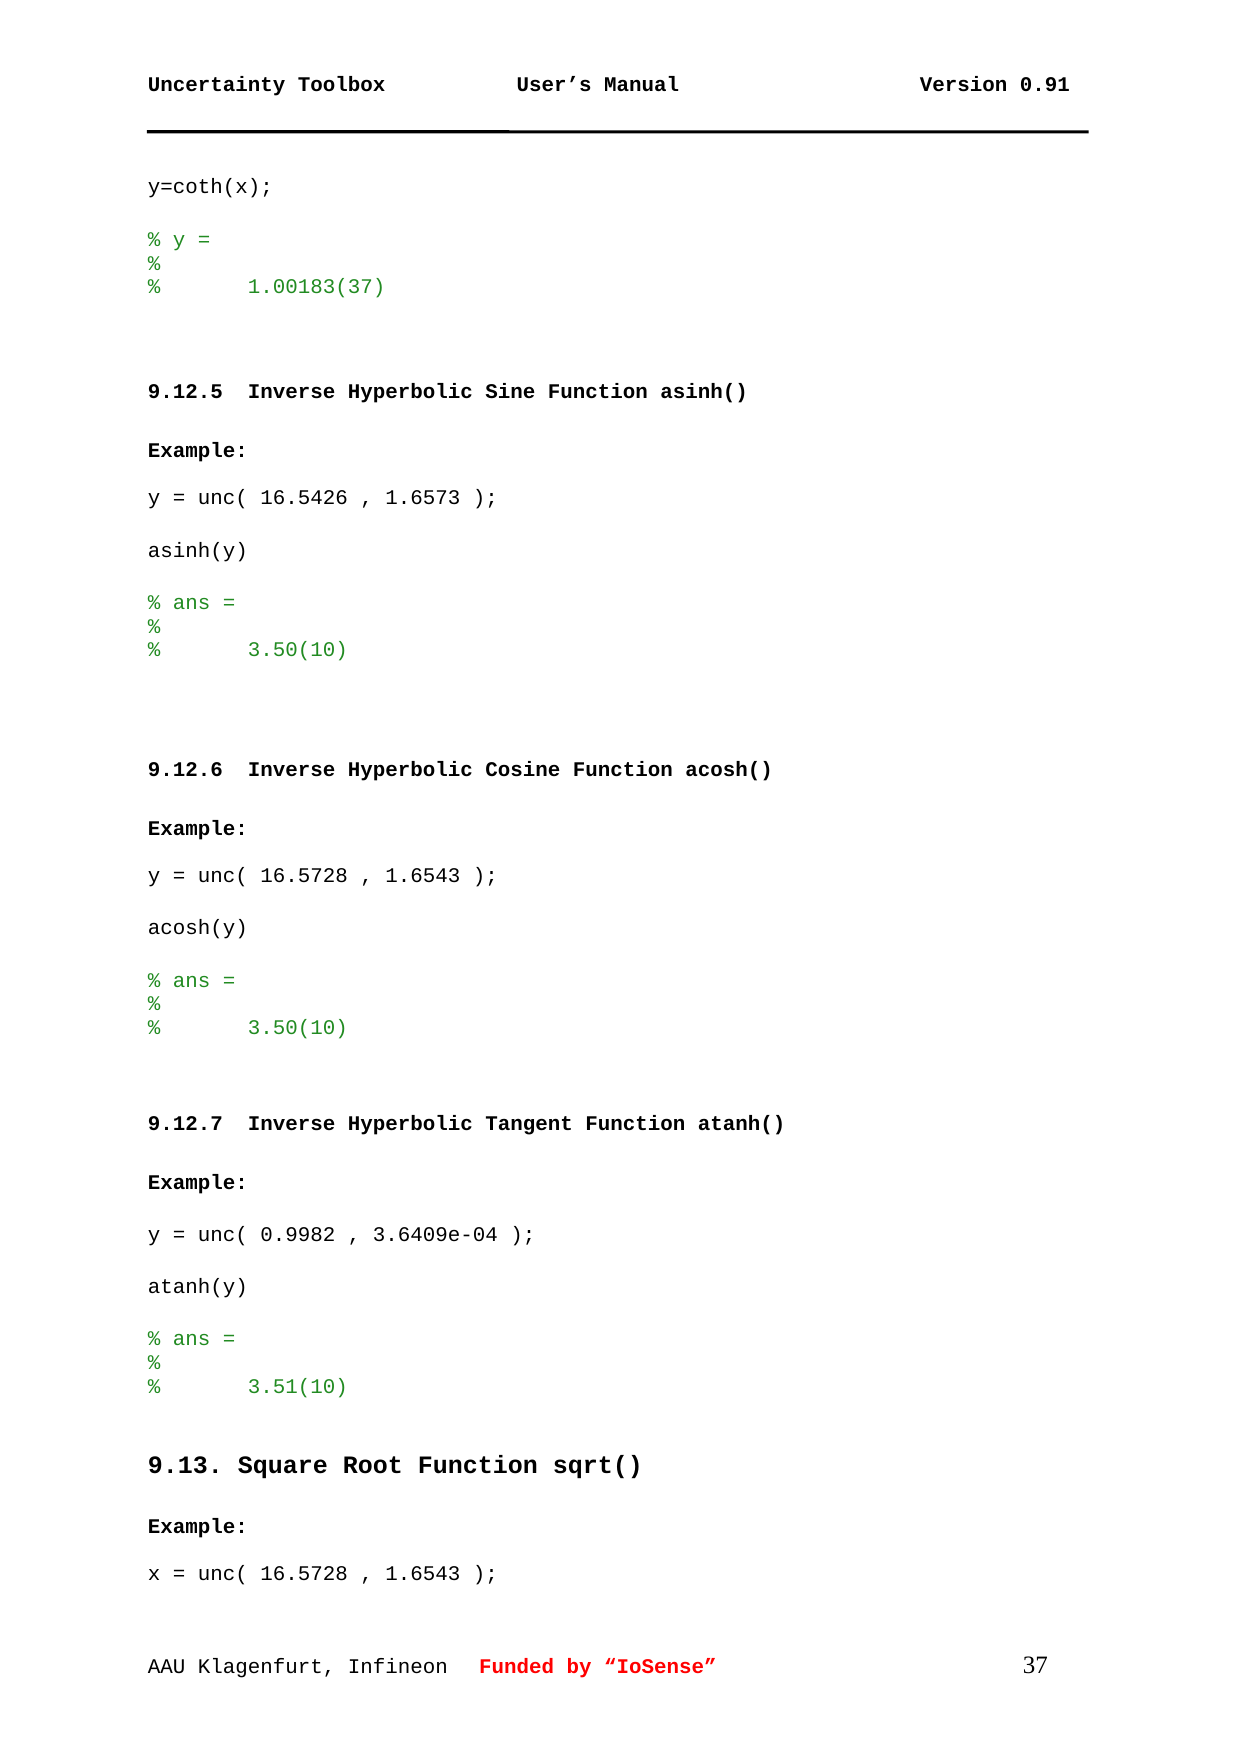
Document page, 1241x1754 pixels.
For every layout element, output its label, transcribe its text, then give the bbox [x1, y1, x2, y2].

subtitle Square Root Function sqrt() [148, 1453, 1092, 1481]
text acosh(y) [148, 917, 1092, 941]
text % ans = [148, 592, 1092, 616]
text % [148, 252, 1092, 276]
text % [148, 616, 1092, 639]
subtitle Inverse Hyperbolic Cosine Function acosh() [148, 759, 1092, 783]
text asinh(y) [148, 540, 1092, 563]
text % 3.51(10) [148, 1376, 1092, 1399]
text % 3.50(10) [148, 639, 1092, 663]
text Example: [148, 440, 1092, 464]
text % [148, 993, 1092, 1017]
text x = unc( 16.5728 , 1.6543 ); [148, 1563, 1092, 1587]
text y = unc( 0.9982 , 3.6409e-04 ); [148, 1224, 1092, 1247]
text % [148, 1352, 1092, 1376]
text Example: [148, 818, 1092, 841]
text % 3.50(10) [148, 1017, 1092, 1041]
text Example: [148, 1172, 1092, 1195]
text % 1.00183(37) [148, 276, 1092, 300]
subtitle Inverse Hyperbolic Sine Function asinh() [148, 381, 1092, 405]
text atanh(y) [148, 1276, 1092, 1300]
text y = unc( 16.5728 , 1.6543 ); [148, 865, 1092, 889]
subtitle Inverse Hyperbolic Tangent Function atanh() [148, 1113, 1092, 1137]
text % y = [148, 229, 1092, 252]
text % ans = [148, 970, 1092, 993]
text y=coth(x); [148, 176, 1092, 200]
text Example: [148, 1516, 1092, 1539]
text y = unc( 16.5426 , 1.6573 ); [148, 487, 1092, 511]
text % ans = [148, 1328, 1092, 1352]
